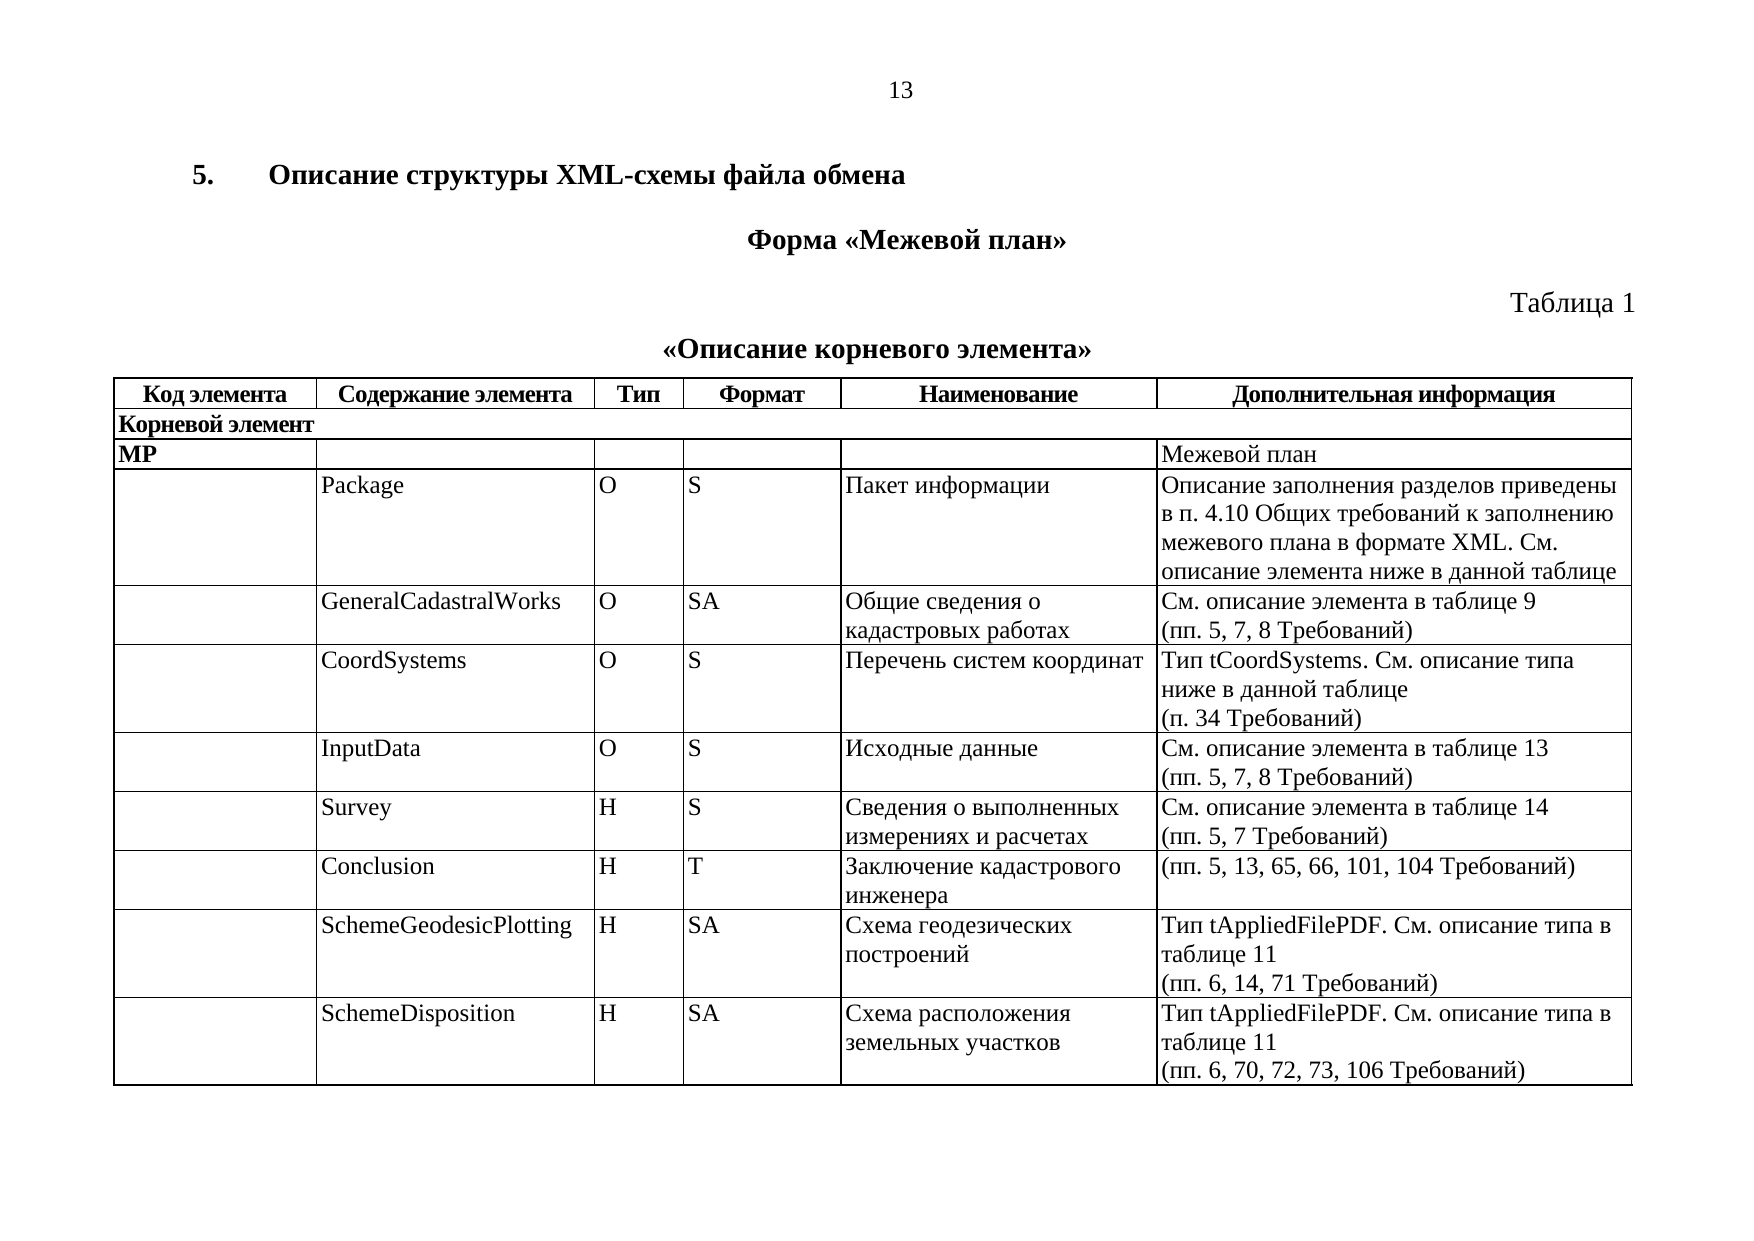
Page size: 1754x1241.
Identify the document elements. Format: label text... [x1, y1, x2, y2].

table_header Формат [684, 379, 840, 407]
table_cell Т [684, 851, 840, 909]
table_cell Тип tCoordSystems. См. описание типа ниже в данной таблице (п. 34 Требований) [1158, 645, 1631, 732]
table_cell Межевой план [1158, 440, 1631, 468]
table_cell [115, 586, 316, 644]
table_cell H [595, 792, 683, 850]
table_cell S [684, 470, 840, 585]
table_cell SchemeGeodesicPlotting [317, 910, 594, 997]
table_header Наименование [842, 379, 1156, 407]
table_cell [115, 998, 316, 1084]
table_cell MP [115, 440, 316, 468]
table_cell См. описание элемента в таблице 9 (пп. 5, 7, 8 Требований) [1158, 586, 1631, 644]
table_cell H [595, 910, 683, 997]
table_cell S [684, 645, 840, 732]
table_cell Корневой элемент [115, 409, 1631, 438]
table_header Дополнительная информация [1158, 379, 1631, 407]
table_header Тип [595, 379, 683, 407]
text Таблица 1 [118, 285, 1636, 319]
table_cell CoordSystems [317, 645, 594, 732]
table_cell GeneralCadastralWorks [317, 586, 594, 644]
table_cell [595, 440, 683, 468]
table_cell См. описание элемента в таблице 13 (пп. 5, 7, 8 Требований) [1158, 733, 1631, 791]
table_cell SА [684, 910, 840, 997]
table_cell О [595, 586, 683, 644]
table_cell Описание заполнения разделов приведены в п. 4.10 Общих требований к заполнению межевого плана в формате XML. См. описание элемента ниже в данной таблице [1158, 470, 1631, 585]
table_cell [115, 851, 316, 909]
table_cell О [595, 733, 683, 791]
table_cell См. описание элемента в таблице 14 (пп. 5, 7 Требований) [1158, 792, 1631, 850]
table_header Код элемента [115, 379, 316, 407]
table_cell S [684, 733, 840, 791]
table_cell SА [684, 998, 840, 1084]
table_cell Conclusion [317, 851, 594, 909]
table_cell [115, 910, 316, 997]
title Описание структуры XML-схемы файла обмена [118, 157, 1636, 191]
table_cell Общие сведения о кадастровых работах [842, 586, 1156, 644]
table_cell Перечень систем координат [842, 645, 1156, 732]
table_cell SА [684, 586, 840, 644]
table_cell Тип tAppliedFilePDF. См. описание типа в таблице 11 (пп. 6, 14, 71 Требований) [1158, 910, 1631, 997]
table_cell Схема геодезических построений [842, 910, 1156, 997]
table_cell S [684, 792, 840, 850]
table_cell [317, 440, 594, 468]
table_cell Заключение кадастрового инженера [842, 851, 1156, 909]
table_cell H [595, 998, 683, 1084]
table_cell [115, 470, 316, 585]
table_cell Тип tAppliedFilePDF. См. описание типа в таблице 11 (пп. 6, 70, 72, 73, 106 Требований) [1158, 998, 1631, 1084]
table_cell Survey [317, 792, 594, 850]
table_cell Исходные данные [842, 733, 1156, 791]
table_cell Package [317, 470, 594, 585]
table_cell (пп. 5, 13, 65, 66, 101, 104 Требований) [1158, 851, 1631, 909]
table_cell Пакет информации [842, 470, 1156, 585]
table_cell Сведения о выполненных измерениях и расчетах [842, 792, 1156, 850]
table_cell О [595, 470, 683, 585]
table_cell [115, 645, 316, 732]
table_cell InputData [317, 733, 594, 791]
table_cell SchemeDisposition [317, 998, 594, 1084]
table_cell H [595, 851, 683, 909]
subtitle «Описание корневого элемента» [118, 331, 1636, 365]
subtitle Форма «Межевой план» [178, 222, 1636, 256]
table_cell О [595, 645, 683, 732]
table_cell [684, 440, 840, 468]
table_header Содержание элемента [317, 379, 594, 407]
table_cell [115, 792, 316, 850]
table_cell [115, 733, 316, 791]
table_cell [842, 440, 1156, 468]
table_cell Схема расположения земельных участков [842, 998, 1156, 1084]
